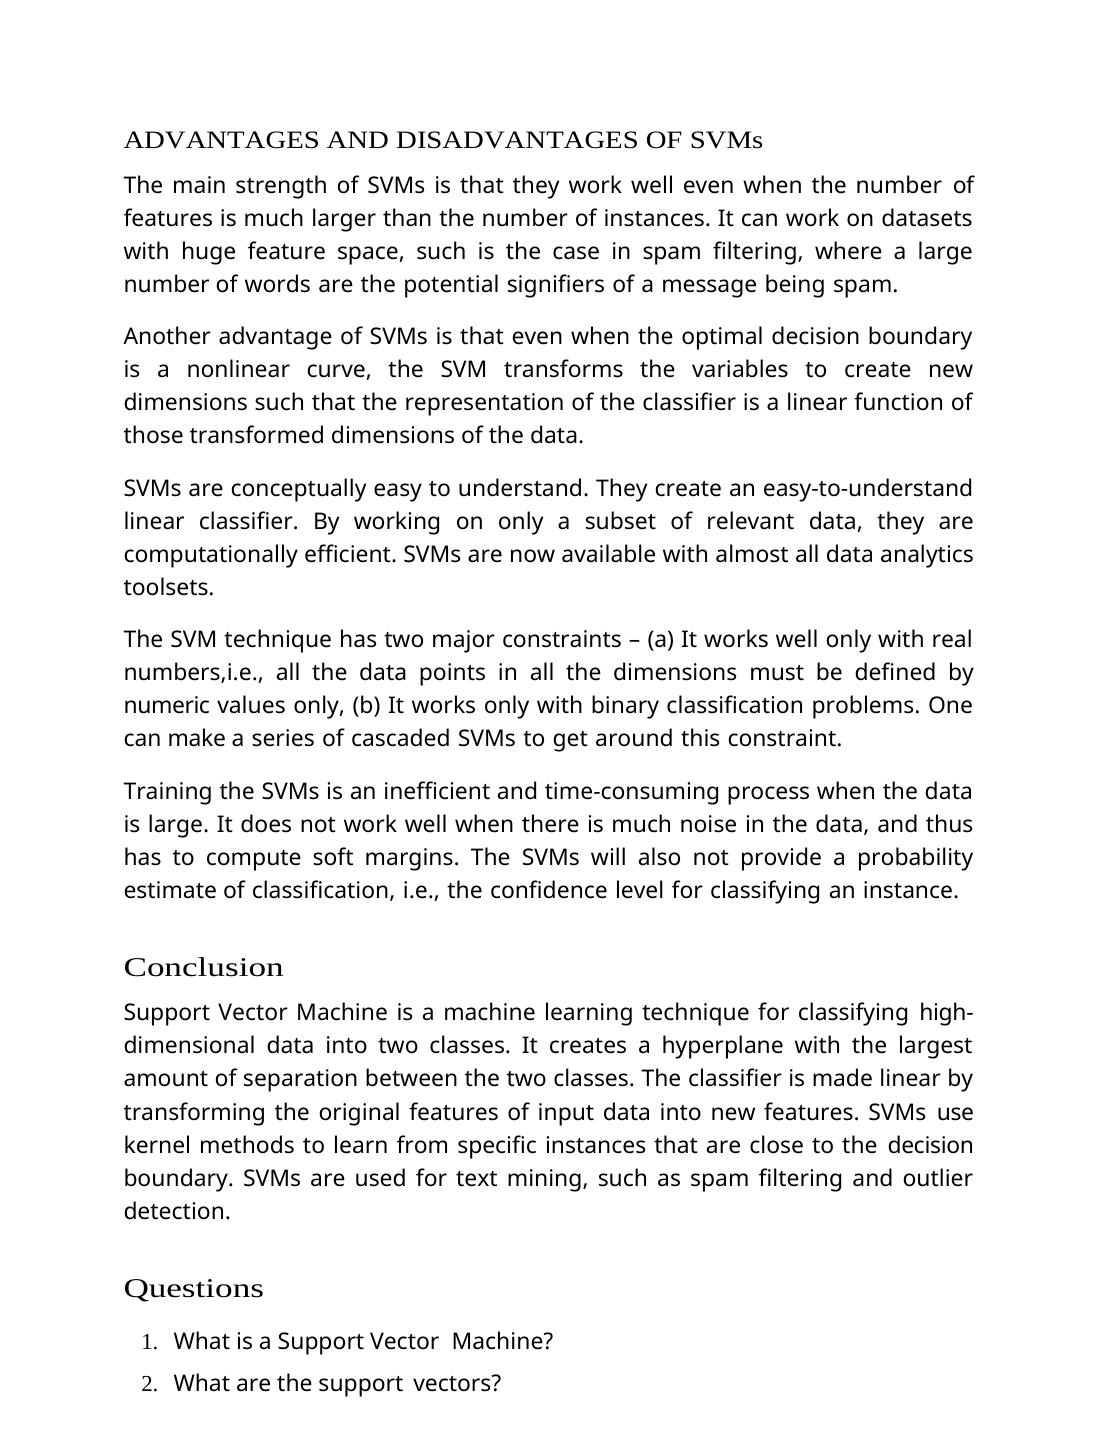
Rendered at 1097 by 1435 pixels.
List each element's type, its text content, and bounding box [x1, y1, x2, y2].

text Conclusion [123, 951, 1097, 982]
subtitle ADVANTAGES AND DISADVANTAGES OF SVMs [123, 126, 1097, 154]
subtitle Questions [123, 1272, 1097, 1303]
text Training the SVMs is an inefficient and time-consuming process when the data is large. It does not work well when there is much noise in the data, and thus has to compute soft margins. The SVMs will also not provide a probability estimate of classification, i.e., the confidence level for classifying an instance. [123, 774, 974, 905]
text Another advantage of SVMs is that even when the optimal decision boundary is a nonlinear curve, the SVM transforms the variables to create new dimensions such that the representation of the classifier is a linear function of those transformed dimensions of the data. [123, 320, 974, 451]
list What is a Support Vector Machine? [141, 1325, 1097, 1356]
text SVMs are conceptually easy to understand. They create an easy-to-understand linear classifier. By working on only a subset of relevant data, they are computationally efficient. SVMs are now available with almost all data analytics toolsets. [123, 472, 974, 602]
list What are the support vectors? [141, 1367, 1097, 1398]
text Support Vector Machine is a machine learning technique for classifying high-dimensional data into two classes. It creates a hyperplane with the largest amount of separation between the two classes. The classifier is made linear by transforming the original features of input data into new features. SVMs use kernel methods to learn from specific instances that are close to the decision boundary. SVMs are used for text mining, such as spam filtering and outlier detection. [123, 996, 974, 1226]
text The SVM technique has two major constraints – (a) It works well only with real numbers,i.e., all the data points in all the dimensions must be defined by numeric values only, (b) It works only with binary classification problems. One can make a series of cascaded SVMs to get around this constraint. [123, 623, 974, 754]
text The main strength of SVMs is that they work well even when the number of features is much larger than the number of instances. It can work on datasets with huge feature space, such is the case in spam filtering, where a large number of words are the potential signifiers of a message being spam. [123, 168, 974, 299]
